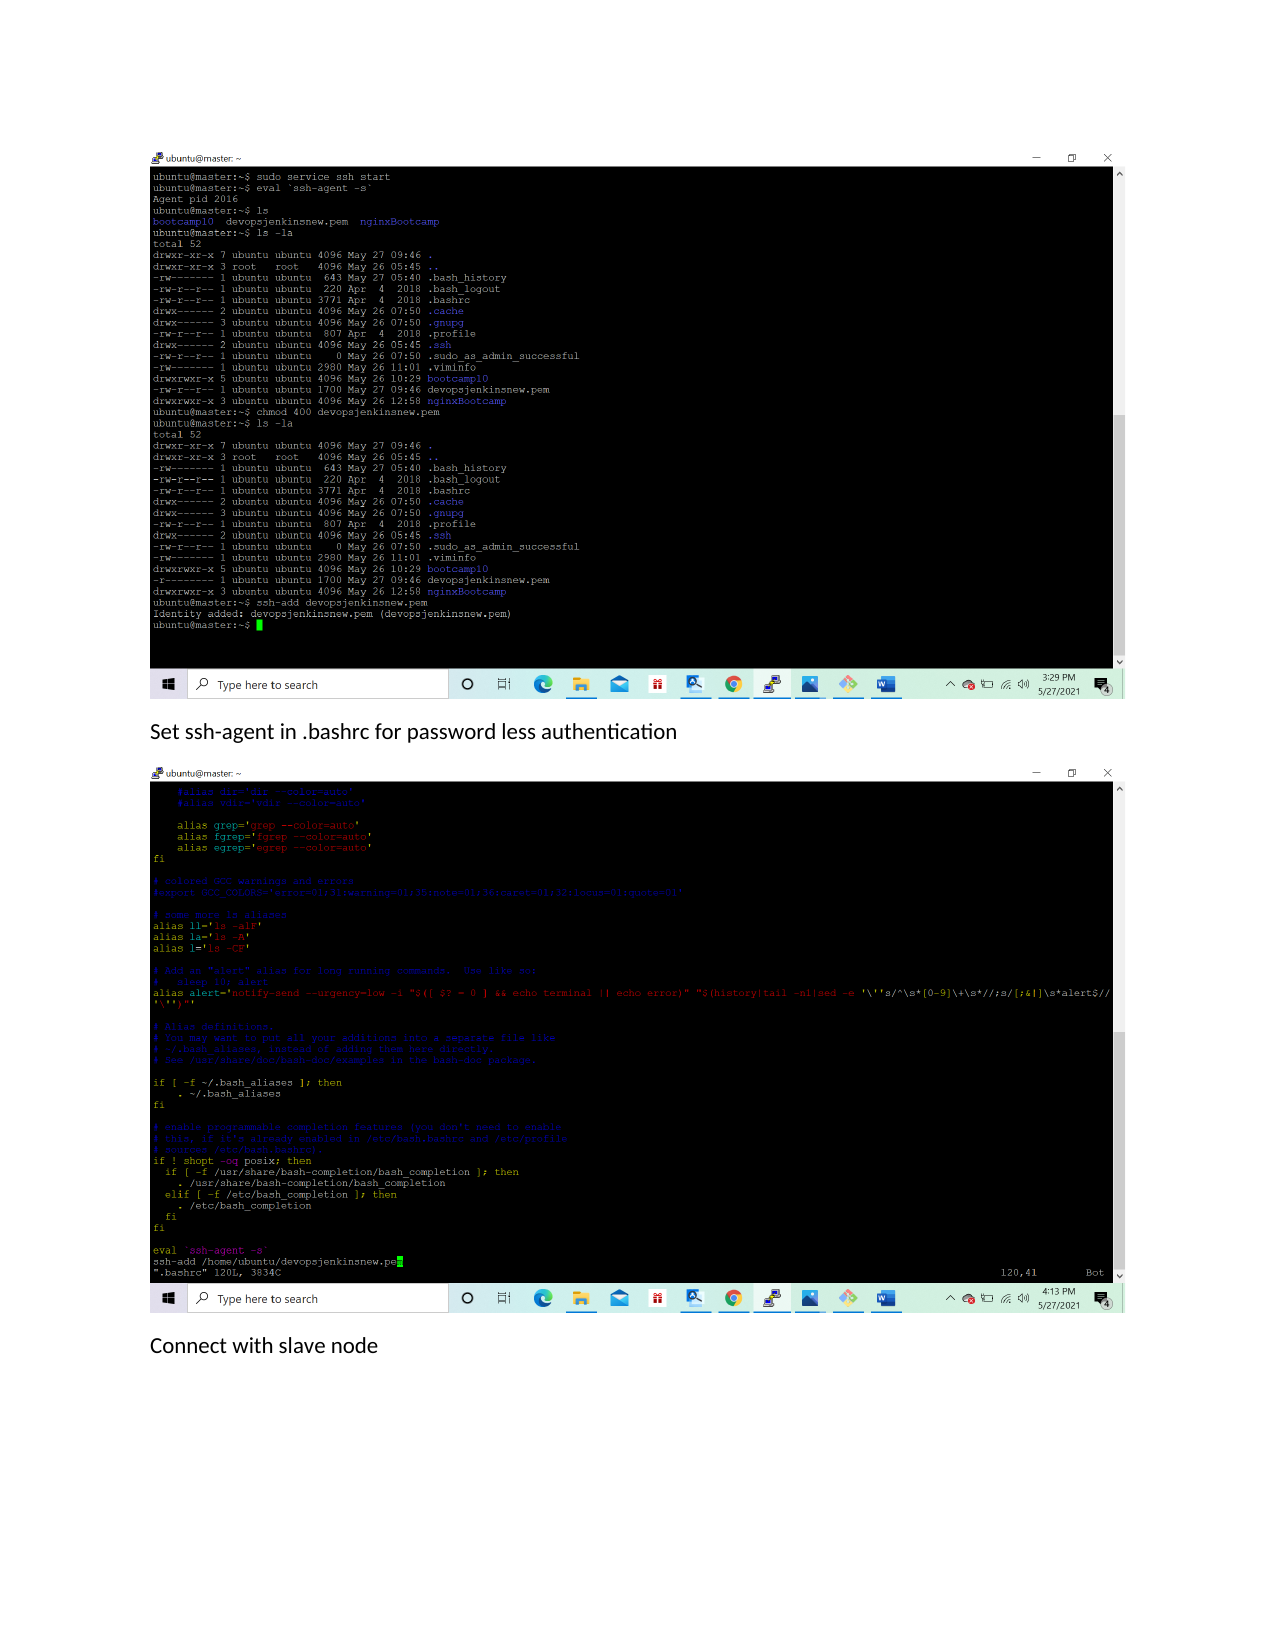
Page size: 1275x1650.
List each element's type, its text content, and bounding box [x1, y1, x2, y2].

picture [150, 150, 1125, 699]
text Connect with slave node [150, 1331, 1125, 1359]
picture [150, 764, 1125, 1313]
text Set ssh-agent in .bashrc for password less authentication [150, 717, 1125, 745]
